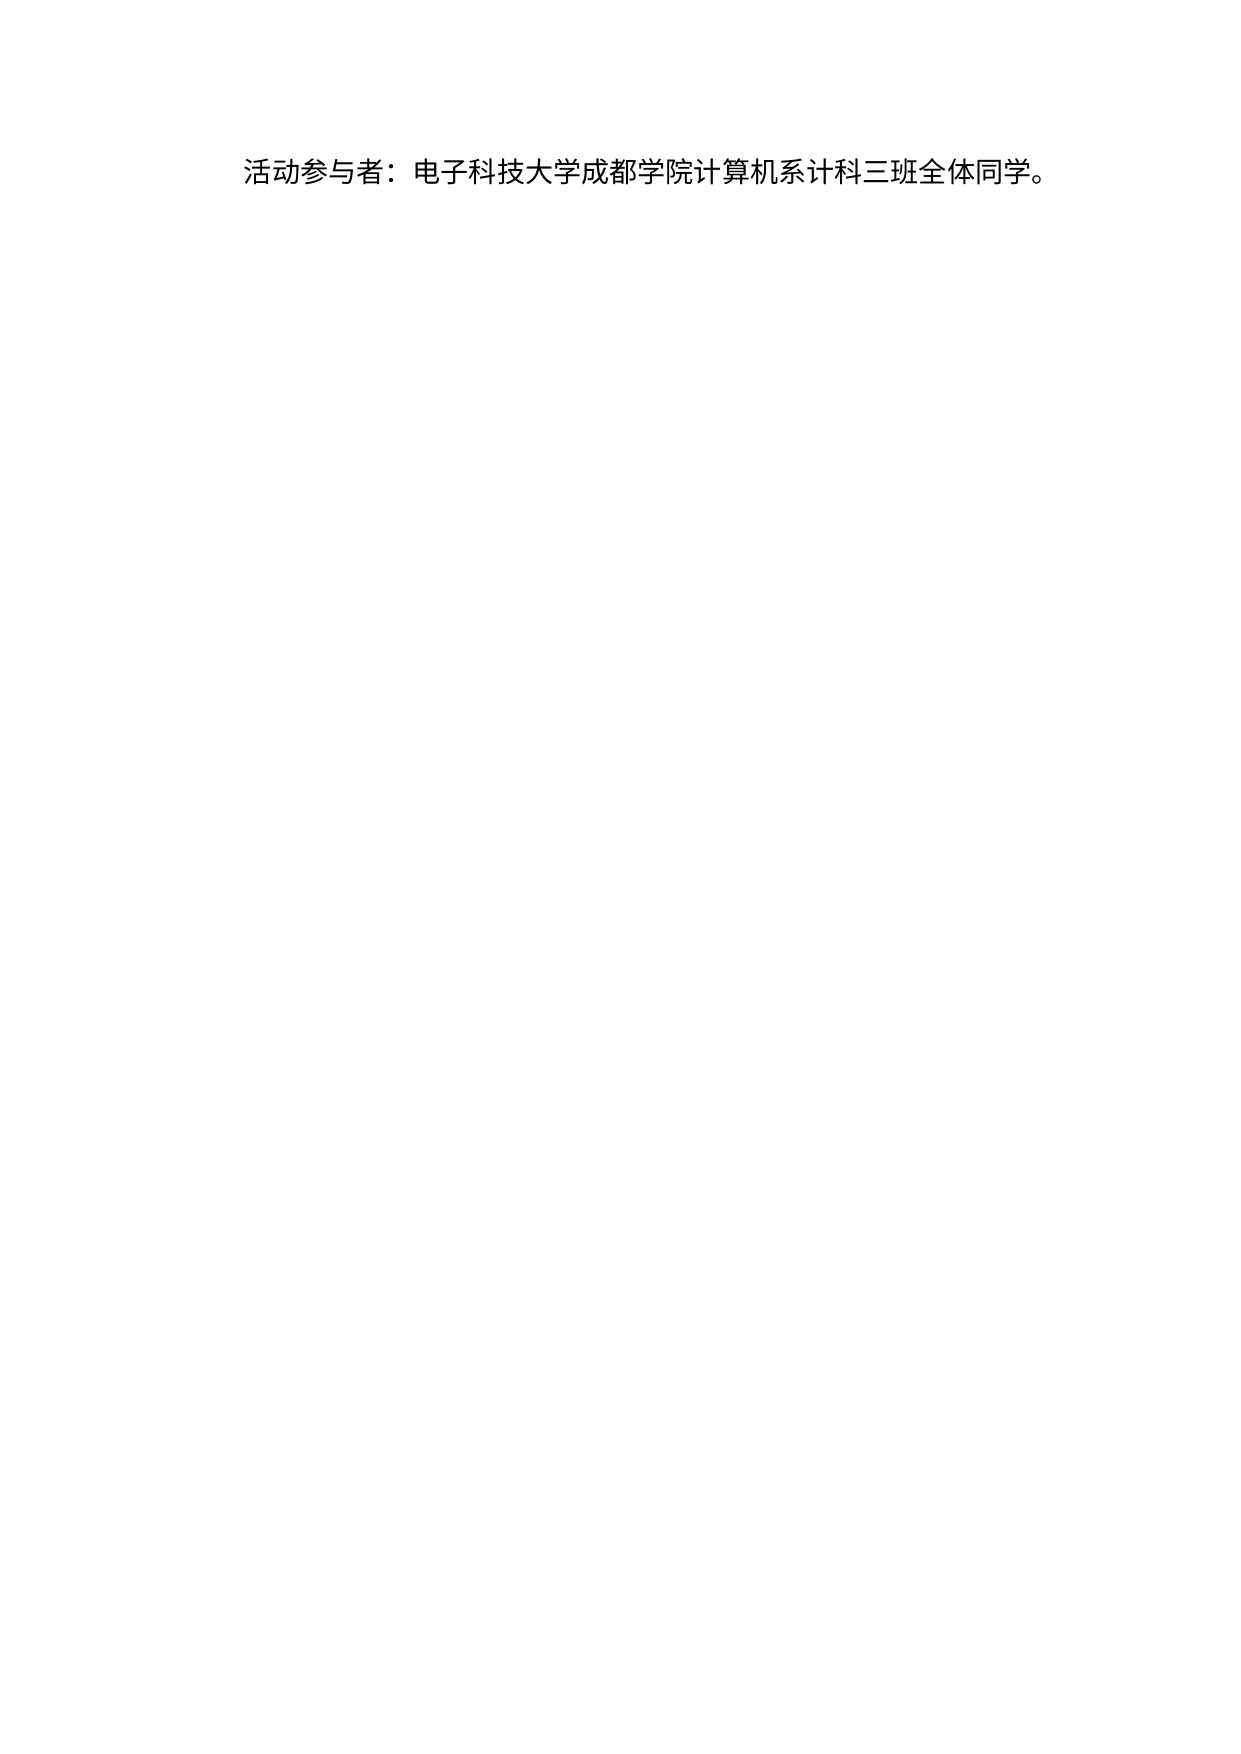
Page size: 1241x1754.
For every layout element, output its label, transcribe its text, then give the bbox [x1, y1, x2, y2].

text 活动参与者：电子科技大学成都学院计算机系计科三班全体同学。 [187, 150, 1053, 191]
